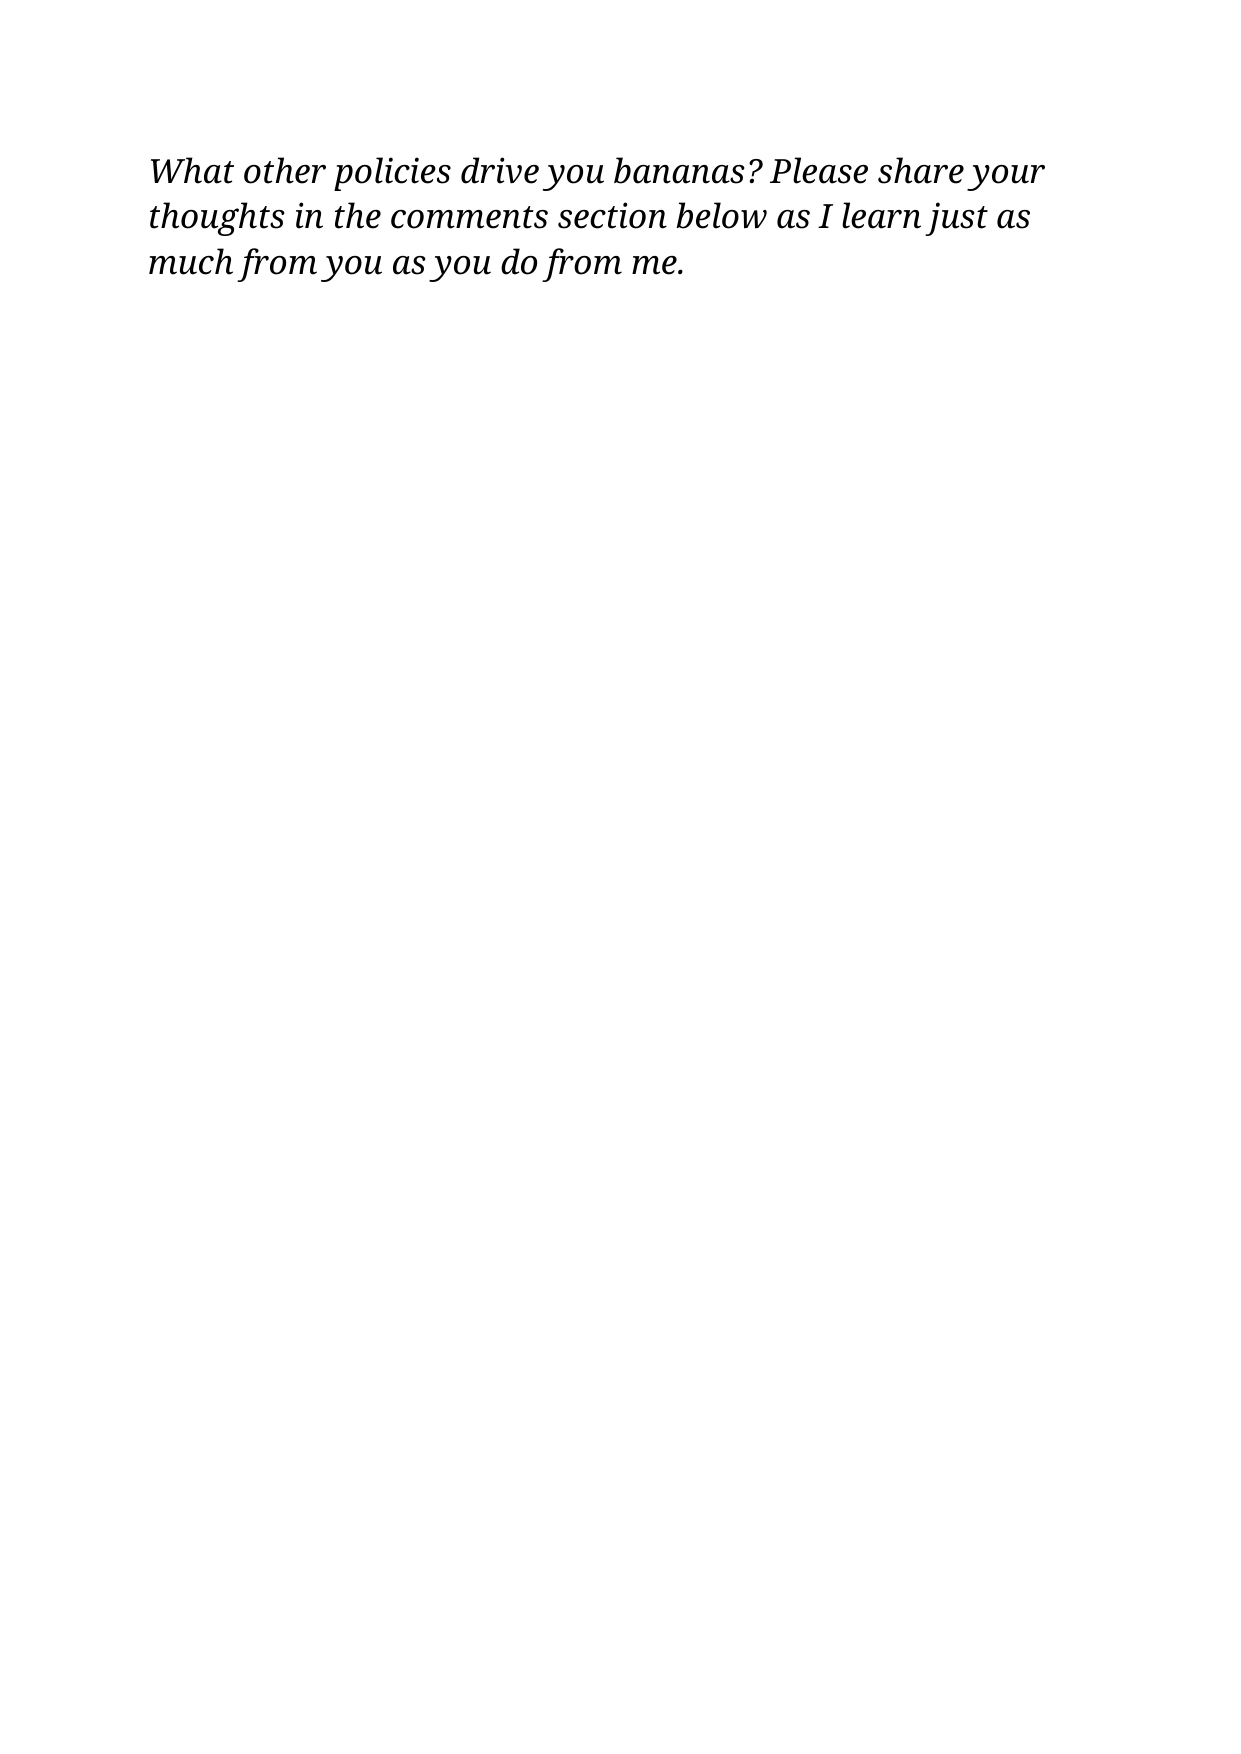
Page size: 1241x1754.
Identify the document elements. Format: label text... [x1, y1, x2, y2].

text What other policies drive you bananas? Please share your thoughts in the comments section below as I learn just as much from you as you do from me. [148, 148, 1093, 284]
